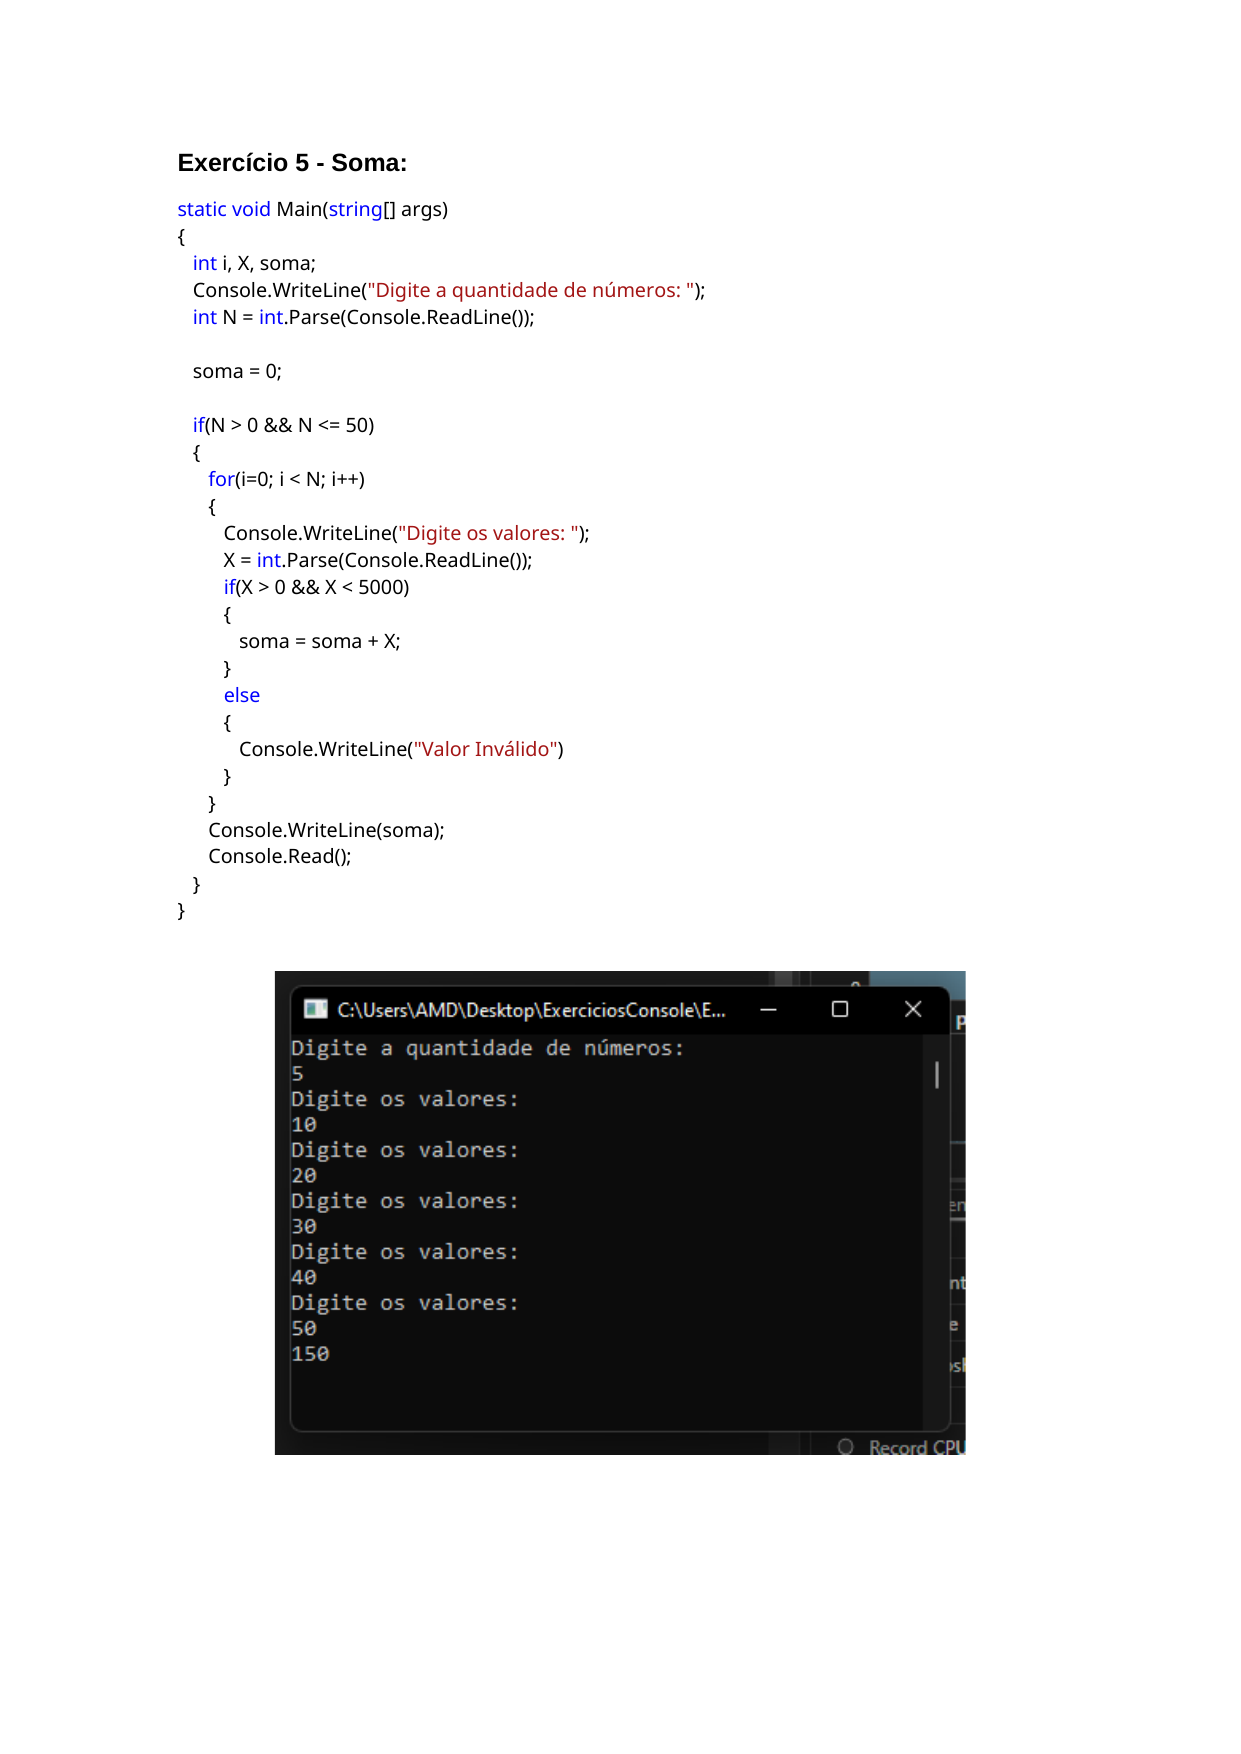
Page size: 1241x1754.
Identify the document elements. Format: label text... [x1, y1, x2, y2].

text for(i=0; i < N; i++) [177, 465, 1063, 492]
text } [177, 654, 1063, 681]
text Console.WriteLine("Digite os valores: "); [177, 519, 1063, 546]
text int i, X, soma; [177, 249, 1063, 276]
text Console.WriteLine(soma); [177, 816, 1063, 843]
text { [177, 708, 1063, 735]
text Console.WriteLine("Digite a quantidade de números: "); [177, 276, 1063, 303]
text { [177, 492, 1063, 519]
text X = int.Parse(Console.ReadLine()); [177, 546, 1063, 573]
text Console.Read(); [177, 843, 1063, 870]
text if(N > 0 && N <= 50) [177, 411, 1063, 438]
text Console.WriteLine("Valor Inválido") [177, 735, 1063, 762]
text else [177, 681, 1063, 708]
text } [177, 762, 1063, 789]
text int N = int.Parse(Console.ReadLine()); [177, 303, 1063, 330]
text } [177, 897, 1063, 924]
picture [274, 971, 966, 1455]
text { [177, 222, 1063, 249]
text if(X > 0 && X < 5000) [177, 573, 1063, 600]
text { [177, 438, 1063, 465]
text } [177, 870, 1063, 897]
text { [177, 600, 1063, 627]
text static void Main(string[] args) [177, 195, 1063, 222]
text Exercício 5 - Soma: [177, 148, 1063, 176]
text soma = 0; [177, 357, 1063, 384]
text soma = soma + X; [177, 627, 1063, 654]
text } [177, 789, 1063, 816]
